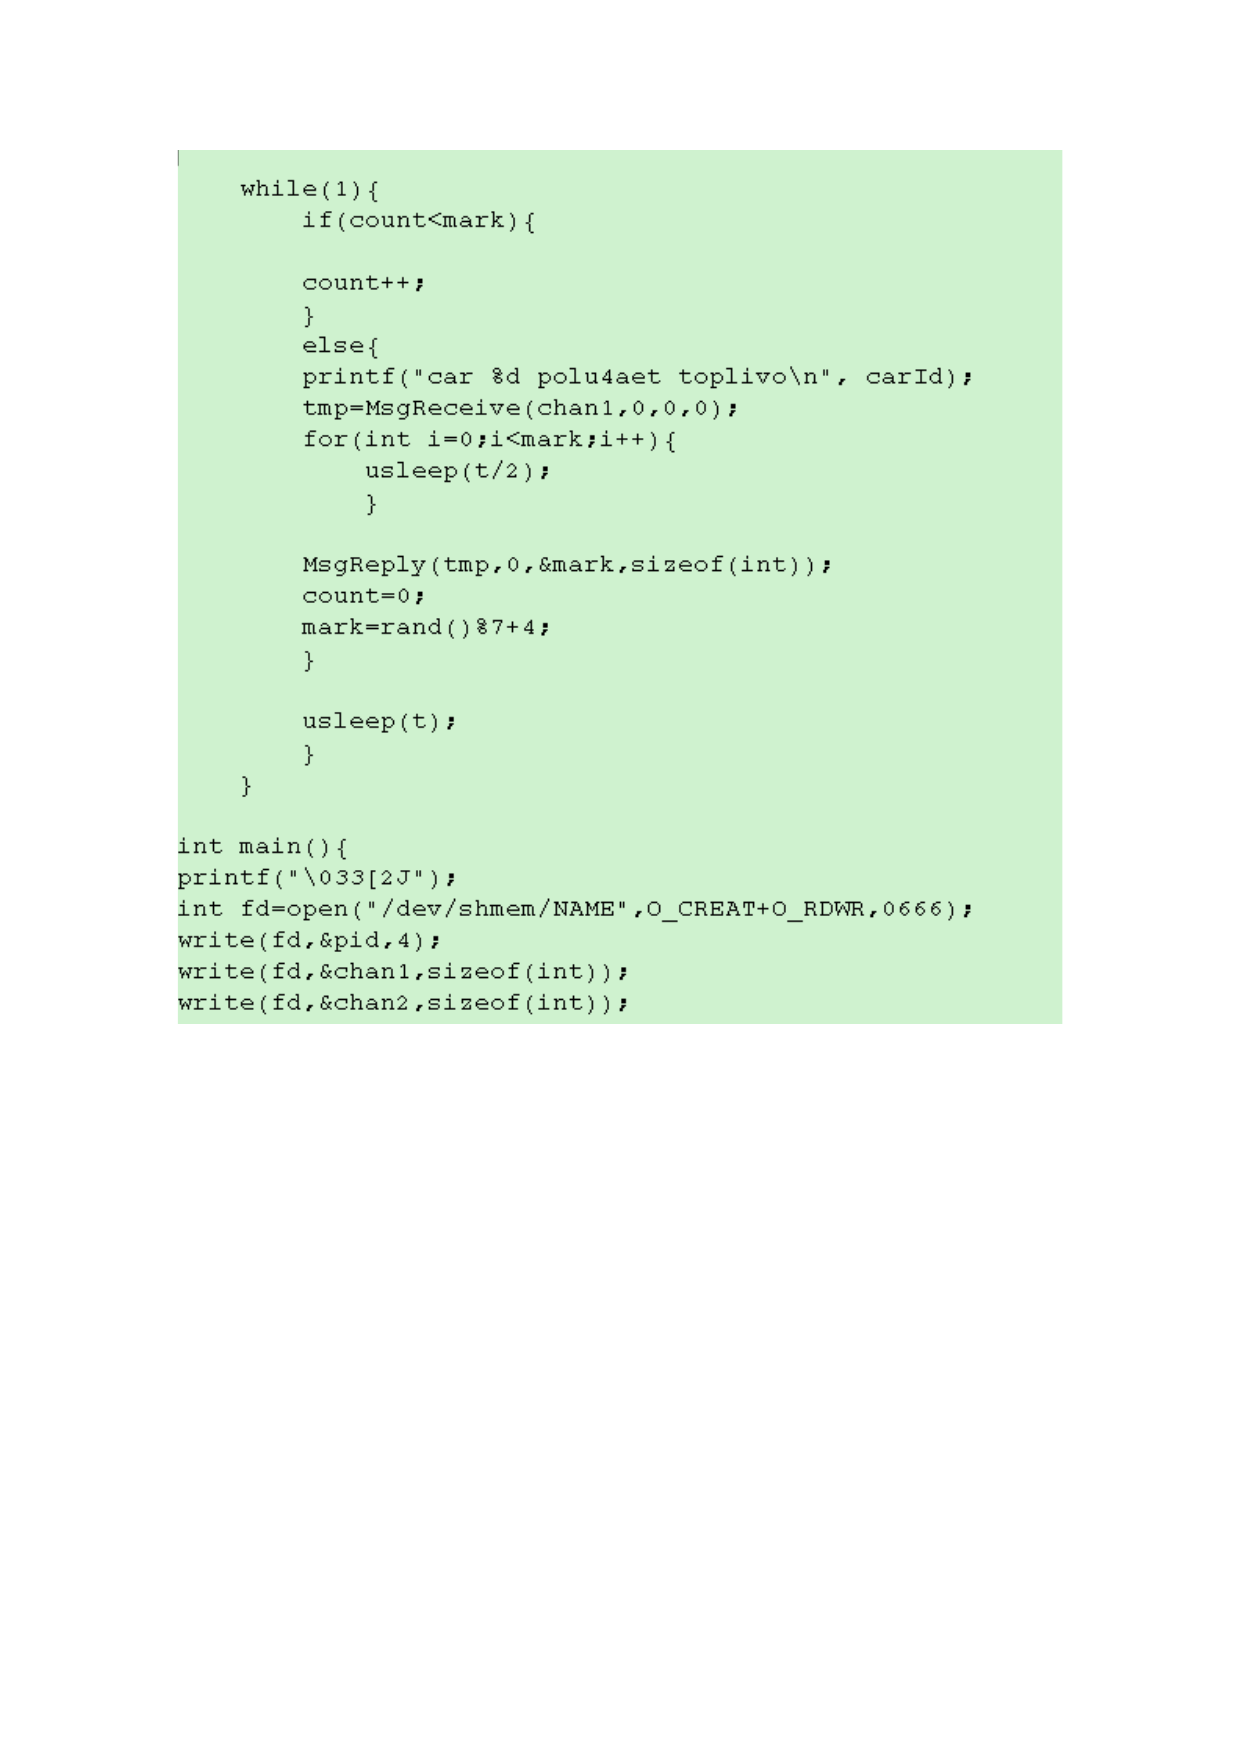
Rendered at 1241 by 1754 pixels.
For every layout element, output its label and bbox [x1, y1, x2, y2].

picture [177, 150, 1063, 1024]
